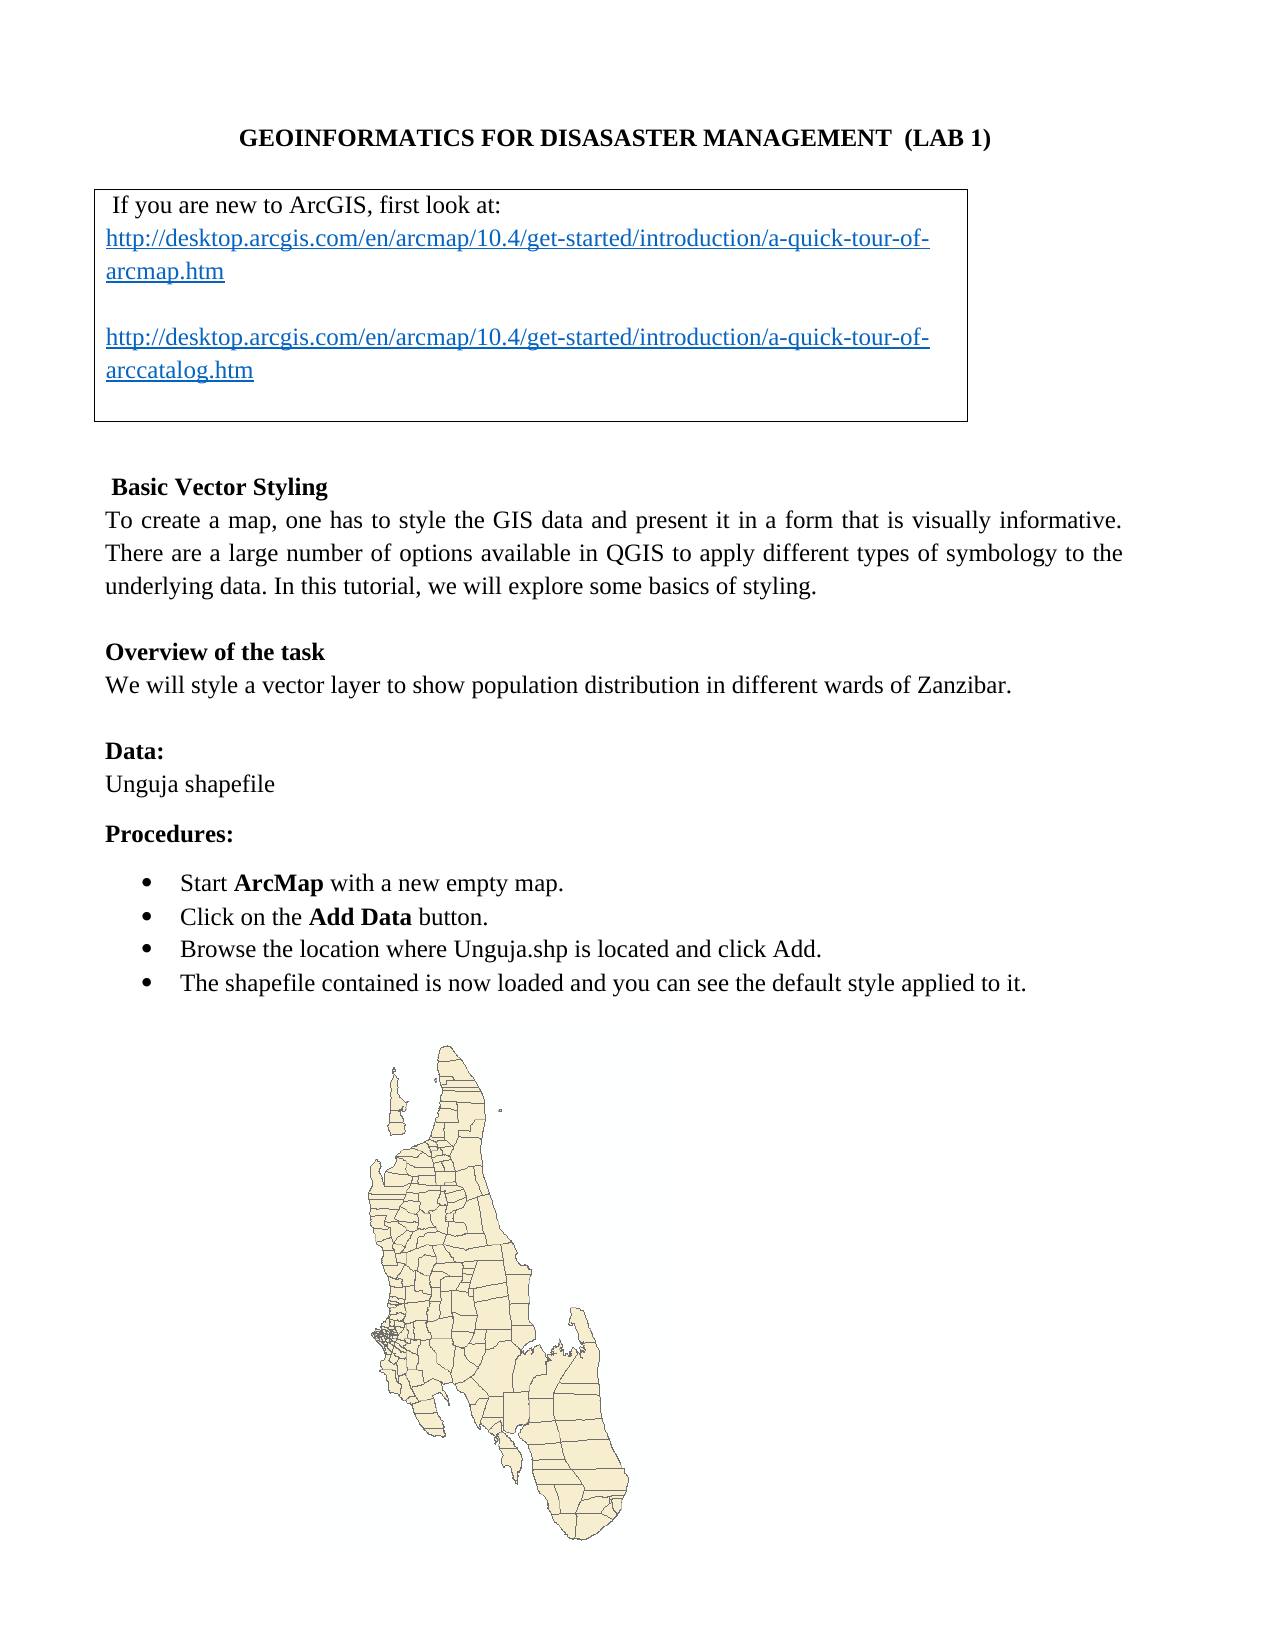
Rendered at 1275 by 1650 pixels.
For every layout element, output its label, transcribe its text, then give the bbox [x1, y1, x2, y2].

text Unguja shapefile [105, 769, 1125, 798]
list Browse the location where Unguja.shp is located and click Add. [142, 934, 1125, 963]
list Start ArcMap with a new empty map. [142, 868, 1125, 897]
list Click on the Add Data button. [142, 902, 1125, 930]
text Data: [105, 736, 1125, 765]
list The shapefile contained is now loaded and you can see the default style applied to it. [142, 968, 1125, 996]
text Procedures: [105, 819, 1125, 848]
text GEOINFORMATICS FOR DISASASTER MANAGEMENT (LAB 1) [105, 123, 1125, 152]
text Basic Vector Styling [105, 472, 1125, 501]
text Overview of the task [105, 637, 1125, 666]
table_header If you are new to ArcGIS, first look at: http://desktop.arcgis.com/en/arcmap/10.4/get-started/introduction/a-quick-tour-of-arcmap.htm http://desktop.arcgis.com/en/arcmap/10.4/get-started/introduction/a-quick-tour-of-arccatalog.htm [95, 190, 967, 421]
text We will style a vector layer to show population distribution in different wards of Zanzibar. [105, 670, 1125, 699]
text To create a map, one has to style the GIS data and present it in a form that is visually informative. There are a large number of options available in QGIS to apply different types of symbology to the underlying data. In this tutorial, we will explore some basics of styling. [105, 505, 1125, 600]
picture [314, 1026, 679, 1554]
